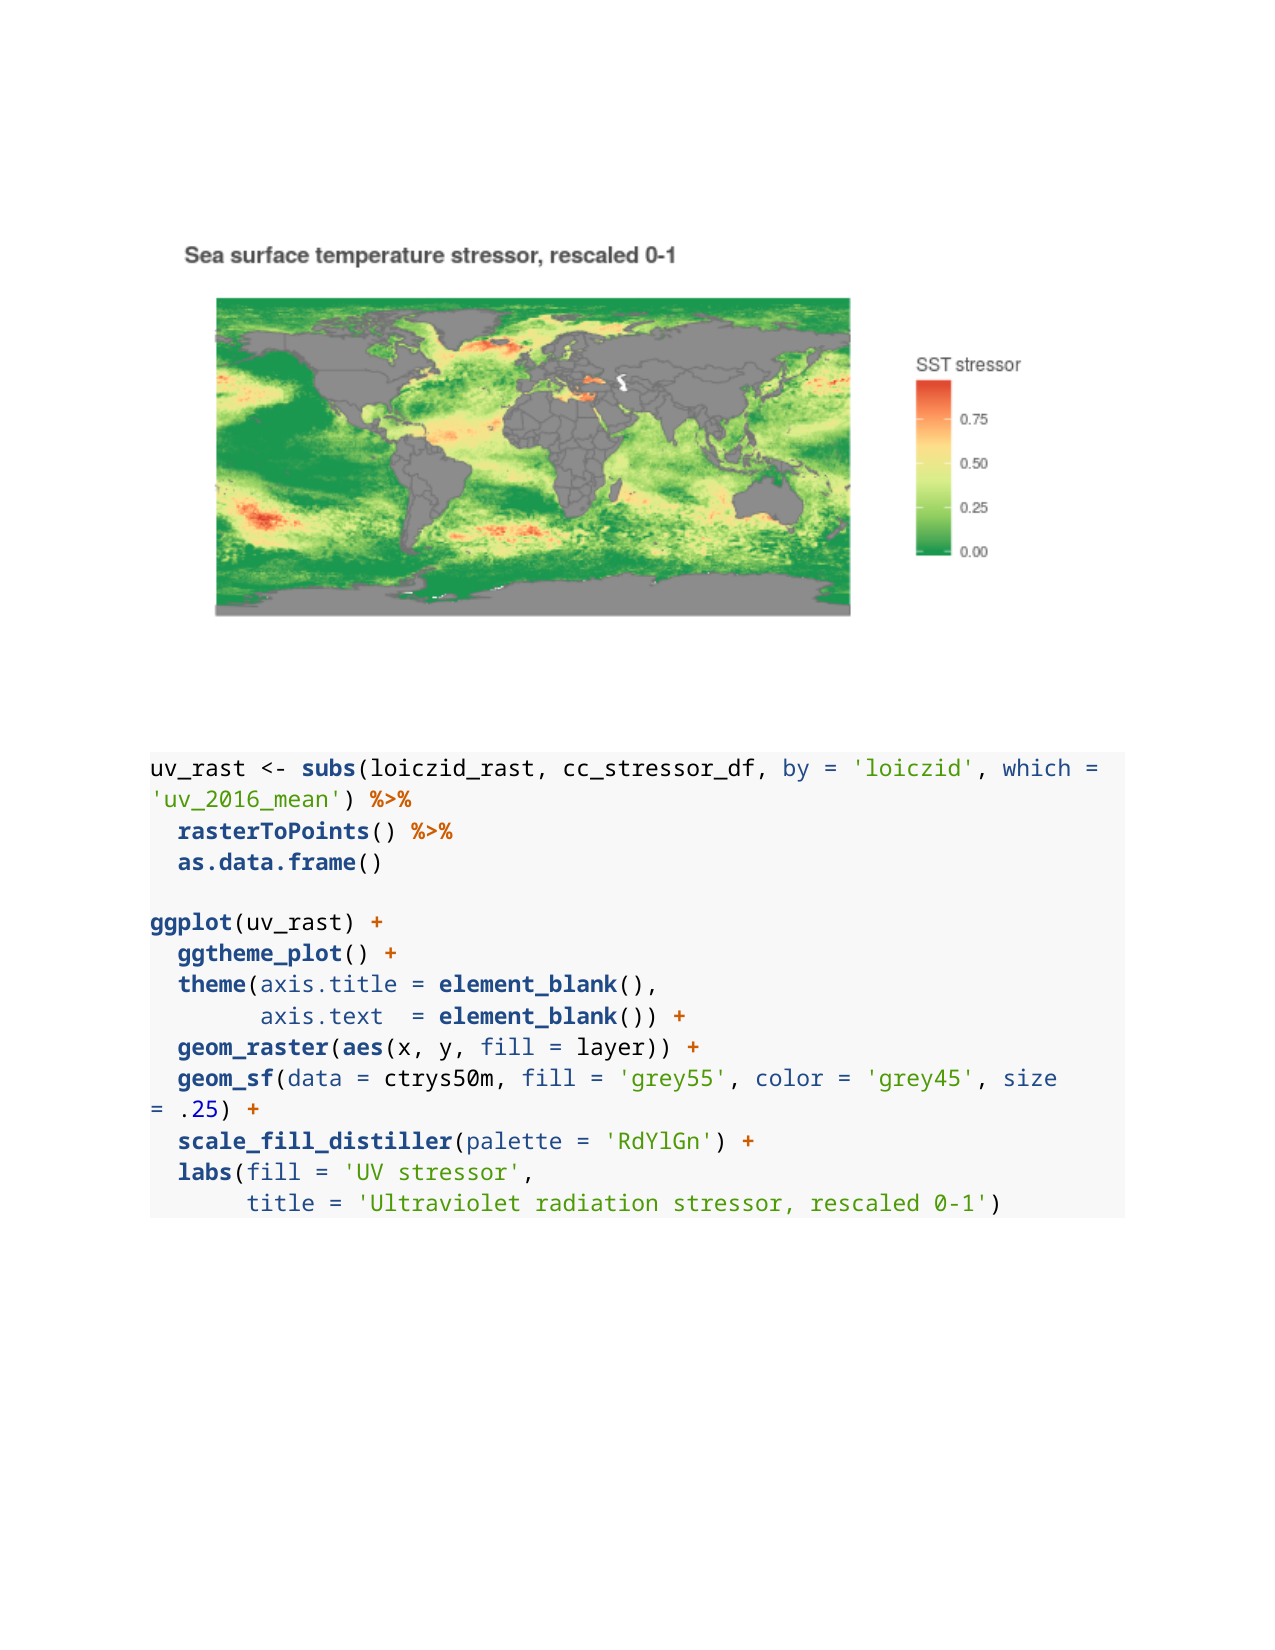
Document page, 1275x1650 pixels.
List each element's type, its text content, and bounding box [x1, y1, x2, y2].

text uv_rast <- subs(loiczid_rast, cc_stressor_df, by = 'loiczid', which = 'uv_2016_mean') %>% rasterToPoints() %>% as.data.frame() ggplot(uv_rast) + ggtheme_plot() + theme(axis.title = element_blank(), axis.text = element_blank()) + geom_raster(aes(x, y, fill = layer)) + geom_sf(data = ctrys50m, fill = 'grey55', color = 'grey45', size = .25) + scale_fill_distiller(palette = 'RdYlGn') + labs(fill = 'UV stressor', title = 'Ultraviolet radiation stressor, rescaled 0-1') [150, 752, 1125, 1218]
picture [168, 150, 1044, 734]
